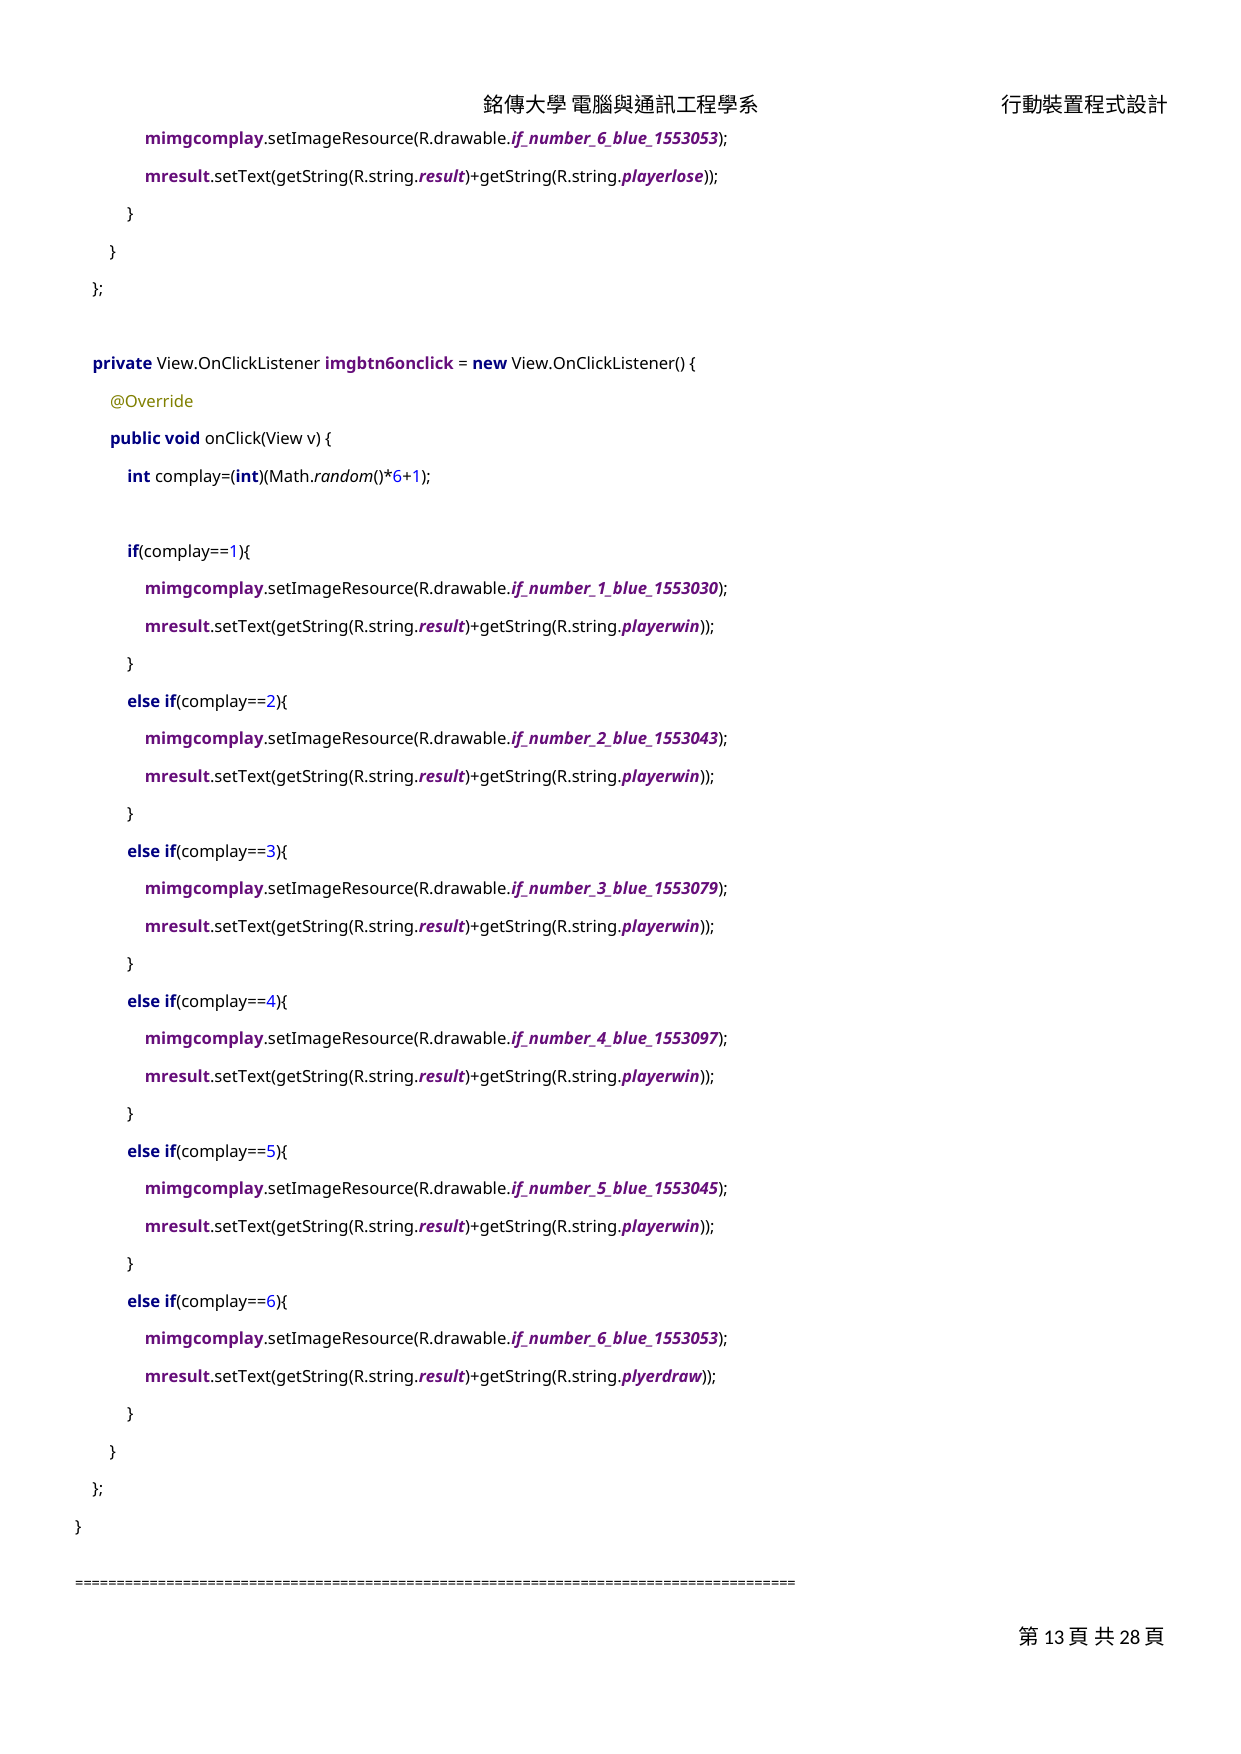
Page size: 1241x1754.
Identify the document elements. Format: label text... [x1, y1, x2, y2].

text ======================================================================================= [75, 1563, 1165, 1601]
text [75, 119, 1165, 1544]
